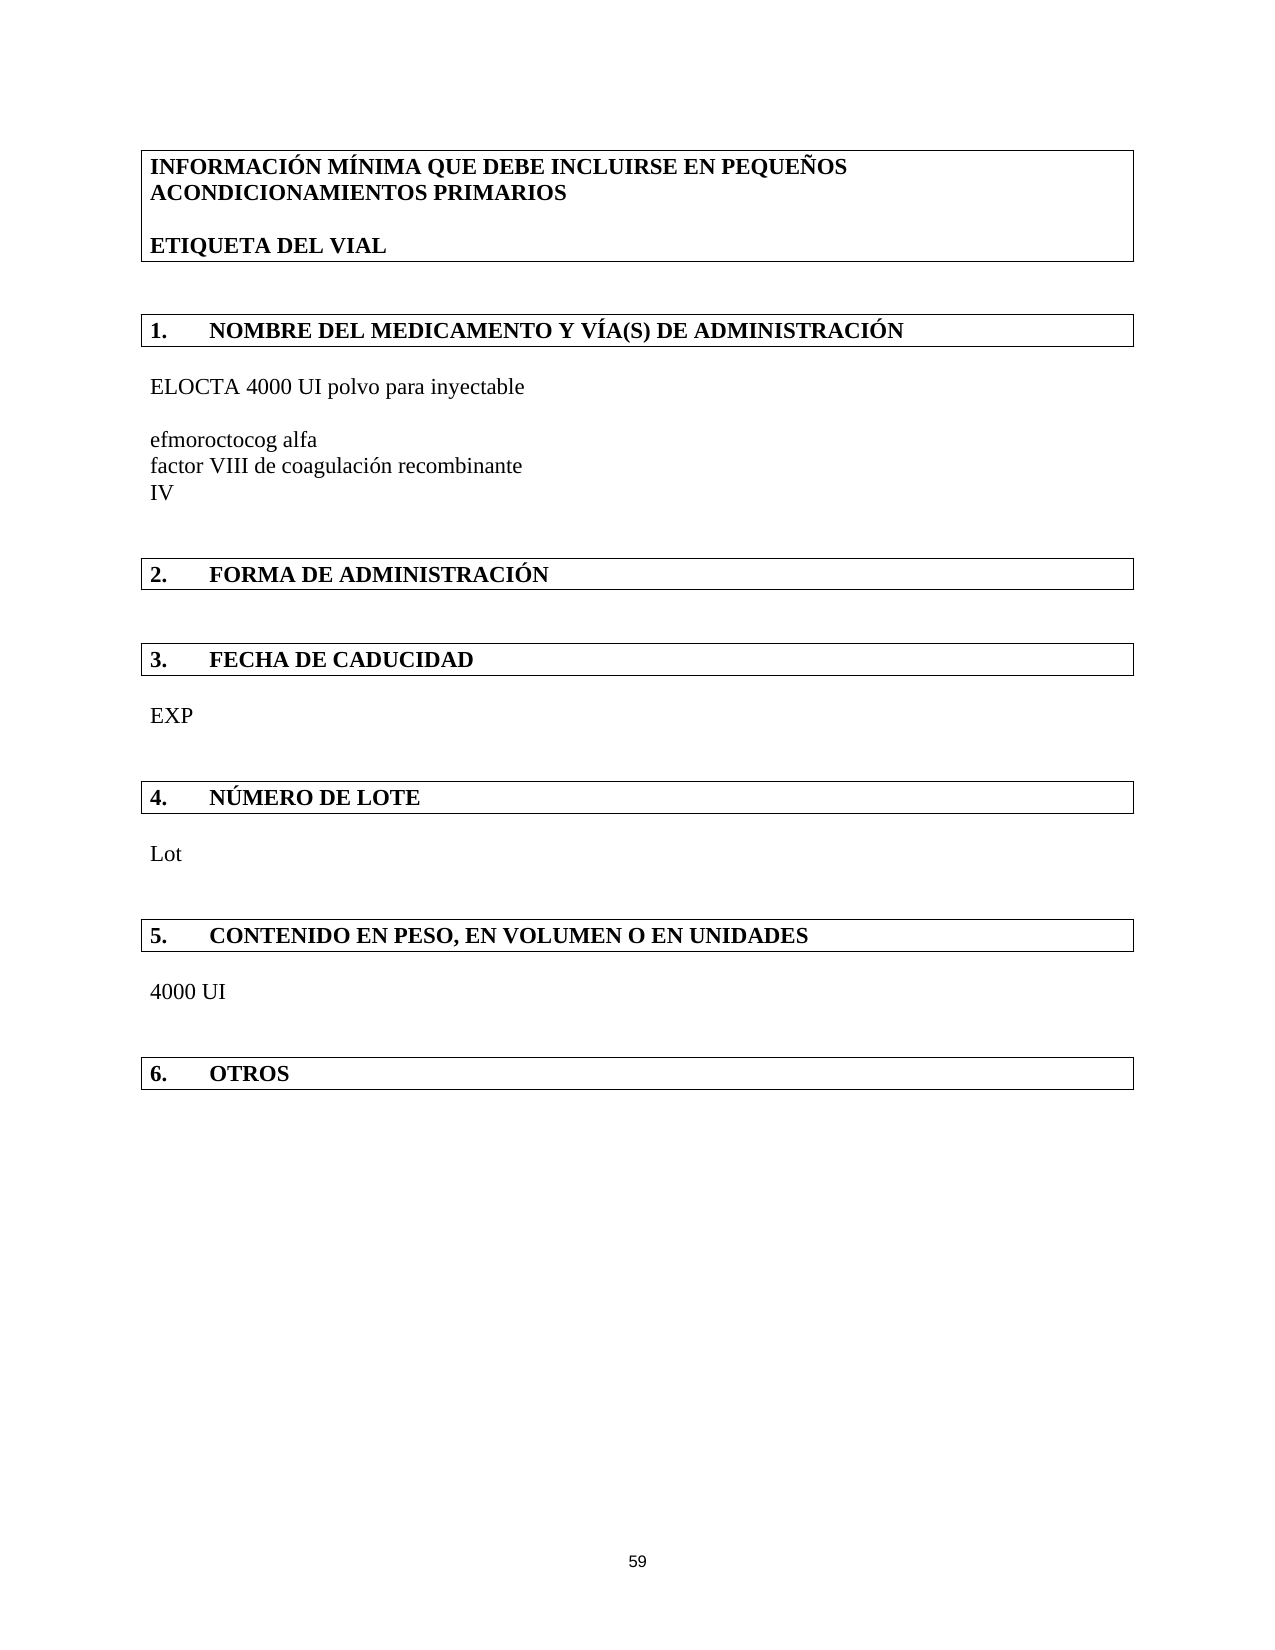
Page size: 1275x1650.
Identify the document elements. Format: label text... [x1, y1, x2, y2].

text ETIQUETA DEL VIAL [142, 229, 1133, 261]
text efmoroctocog alfa [150, 426, 1125, 452]
text IV [150, 479, 1125, 505]
text ELOCTA 4000 UI polvo para inyectable [150, 373, 1125, 400]
text 2. FORMA DE ADMINISTRACIÓN [142, 559, 1133, 589]
text 1. NOMBRE DEL MEDICAMENTO Y VÍA(S) DE ADMINISTRACIÓN [142, 315, 1133, 346]
text 3. FECHA DE CADUCIDAD [142, 644, 1133, 675]
text 5. CONTENIDO EN PESO, EN VOLUMEN O EN UNIDADES [142, 920, 1133, 951]
text factor VIII de coagulación recombinante [150, 452, 1125, 479]
text EXP [150, 702, 1125, 728]
text INFORMACIÓN MÍNIMA QUE DEBE INCLUIRSE EN PEQUEÑOS ACONDICIONAMIENTOS PRIMARIOS [142, 151, 1133, 206]
text 4000 UI [150, 978, 1113, 1004]
text 6. OTROS [142, 1058, 1133, 1089]
text Lot [150, 840, 1113, 866]
text 4. NÚMERO DE LOTE [142, 782, 1133, 813]
